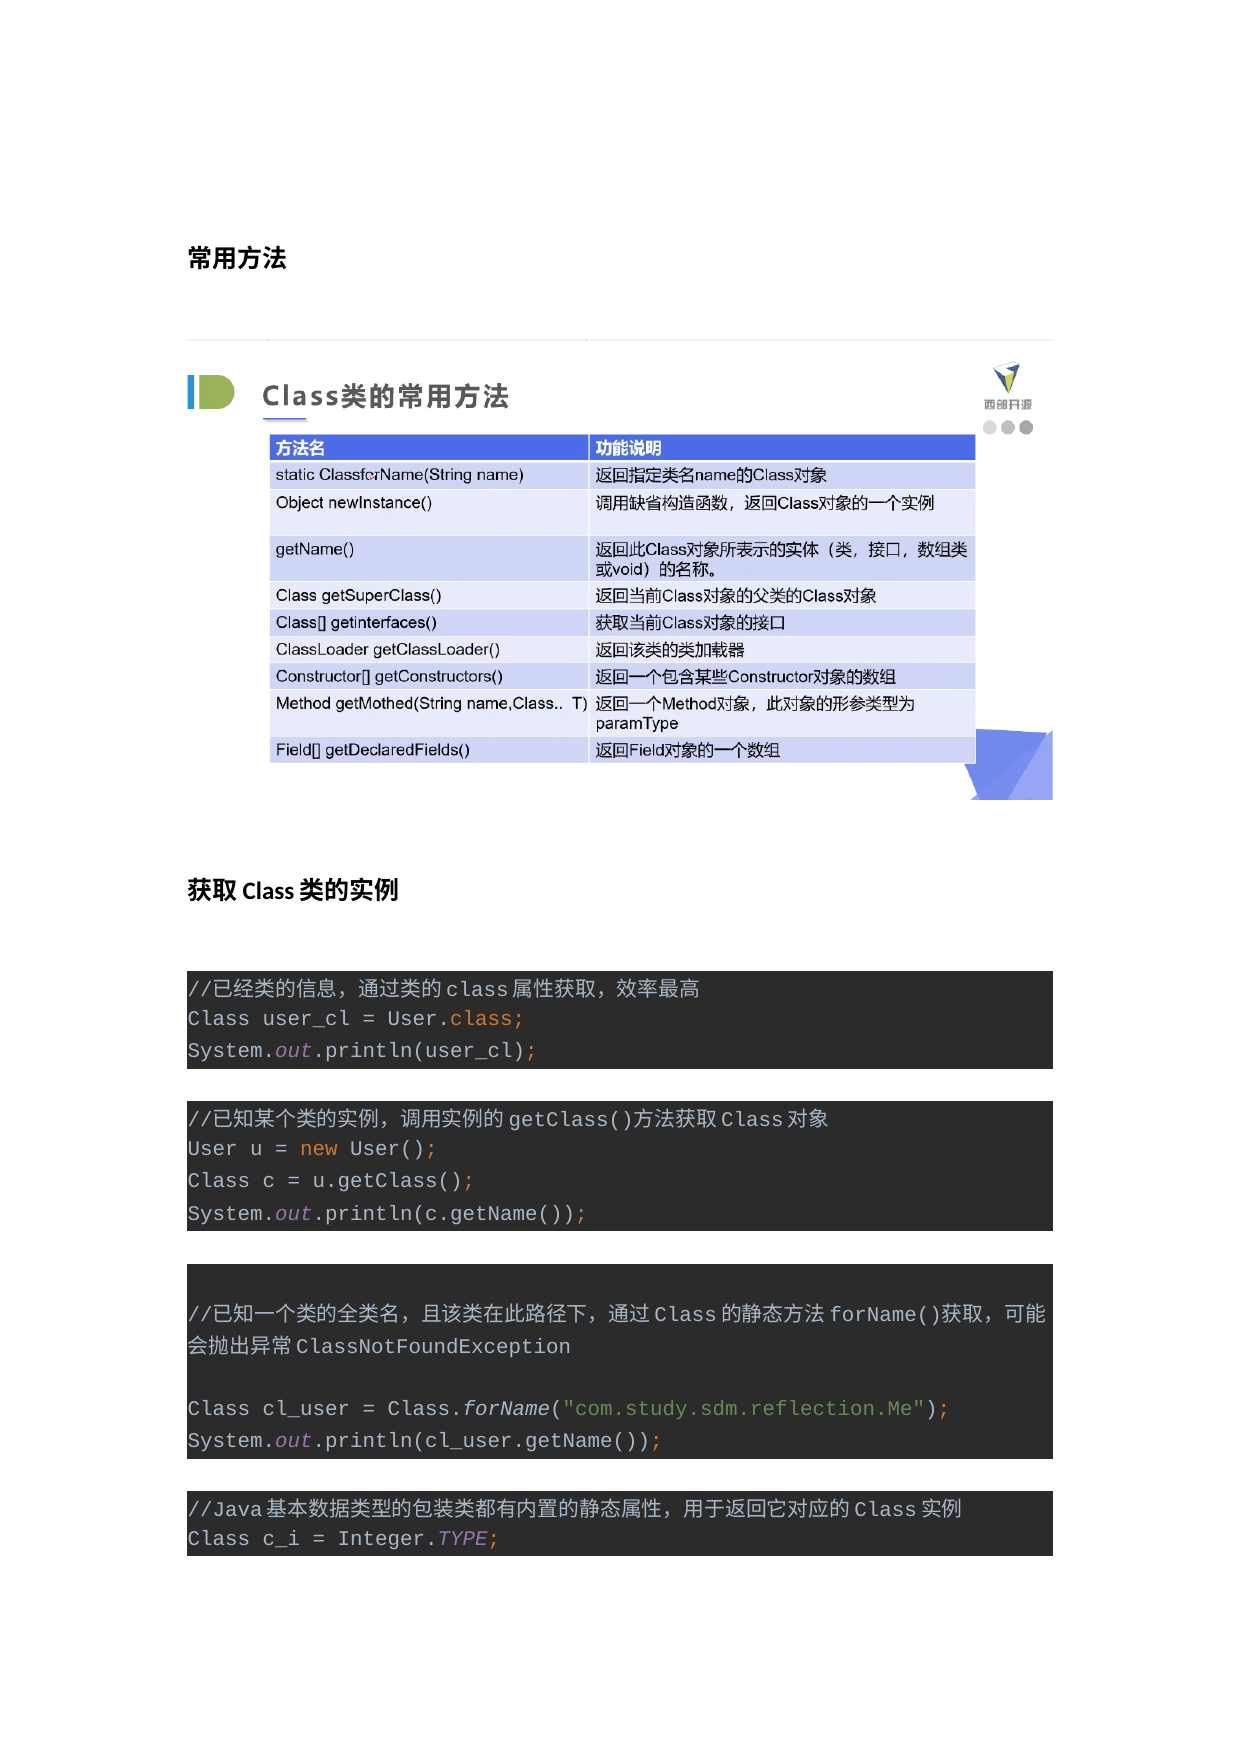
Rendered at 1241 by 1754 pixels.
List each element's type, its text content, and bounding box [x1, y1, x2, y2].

text //已知一个类的全类名，且该类在此路径下，通过Class的静态方法forName()获取，可能会抛出异常ClassNotFoundException [187, 1296, 1053, 1361]
text //已经类的信息，通过类的class属性获取，效率最高 [187, 971, 1053, 1004]
text //Java基本数据类型的包装类都有内置的静态属性，用于返回它对应的Class实例 [187, 1491, 1053, 1524]
text //已知某个类的实例，调用实例的getClass()方法获取Class对象 [187, 1101, 1053, 1134]
subtitle 常用方法 [187, 224, 1053, 289]
text Class c_i = Integer.TYPE; [187, 1524, 1053, 1556]
text User u = new User(); Class c = u.getClass(); System.out.println(c.getName()); [187, 1134, 1053, 1231]
text Class cl_user = Class.forName("com.study.sdm.reflection.Me"); System.out.println(cl_user.getName()); [187, 1394, 1053, 1459]
text Class user_cl = User.class; System.out.println(user_cl); [187, 1004, 1053, 1069]
picture [187, 339, 1053, 800]
subtitle 获取Class类的实例 [187, 856, 1053, 921]
